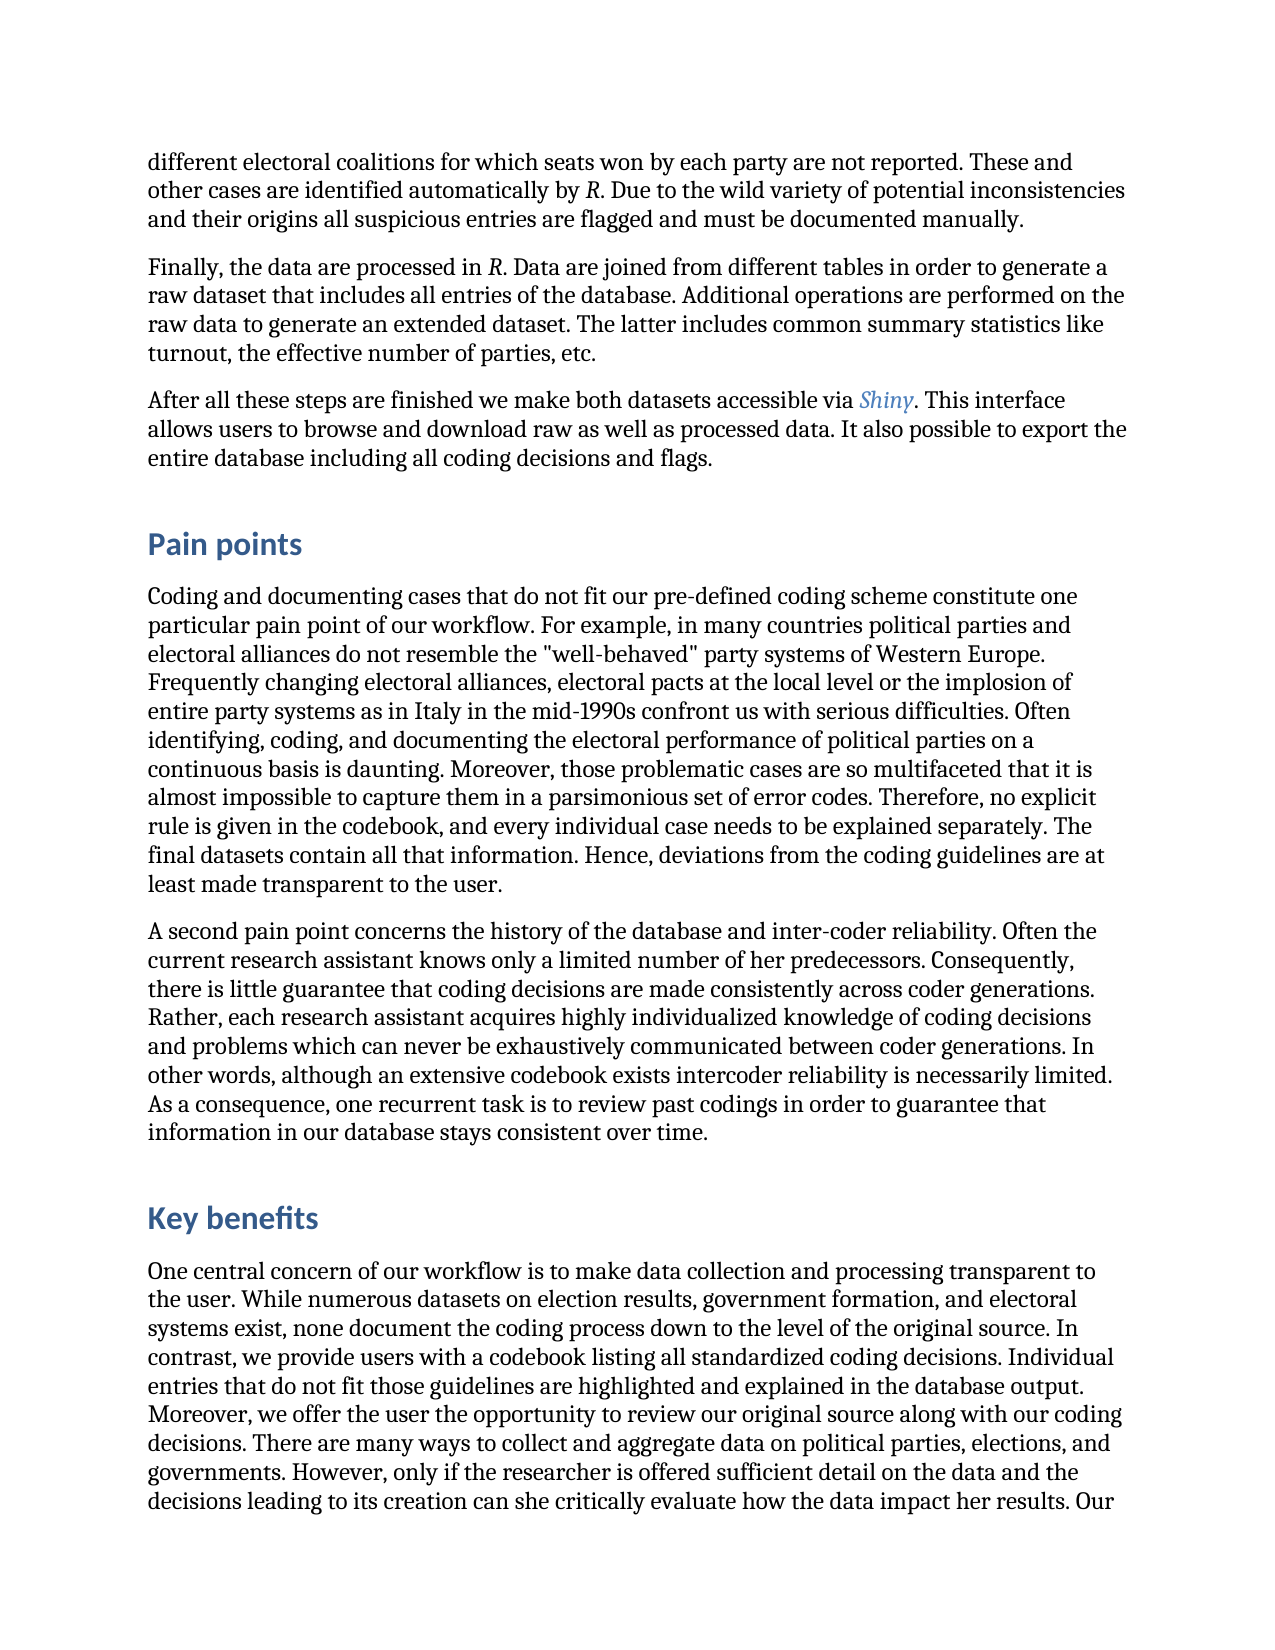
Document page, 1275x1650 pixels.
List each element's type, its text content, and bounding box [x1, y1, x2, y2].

text After all these steps are finished we make both datasets accessible via Shiny. This interface allows users to browse and download raw as well as processed data. It also possible to export the entire database including all coding decisions and flags. [148, 386, 1127, 473]
subtitle Pain points [148, 523, 1127, 563]
text Coding and documenting cases that do not fit our pre-defined coding scheme constitute one particular pain point of our workflow. For example, in many countries political parties and electoral alliances do not resemble the "well-behaved" party systems of Western Europe. Frequently changing electoral alliances, electoral pacts at the local level or the implosion of entire party systems as in Italy in the mid-1990s confront us with serious difficulties. Often identifying, coding, and documenting the electoral performance of political parties on a continuous basis is daunting. Moreover, those problematic cases are so multifaceted that it is almost impossible to capture them in a parsimonious set of error codes. Therefore, no explicit rule is given in the codebook, and every individual case needs to be explained separately. The final datasets contain all that information. Hence, deviations from the coding guidelines are at least made transparent to the user. [148, 582, 1127, 898]
subtitle Key benefits [148, 1197, 1127, 1238]
text Finally, the data are processed in R. Data are joined from different tables in order to generate a raw dataset that includes all entries of the database. Additional operations are performed on the raw data to generate an extended dataset. The latter includes common summary statistics like turnout, the effective number of parties, etc. [148, 253, 1127, 368]
text A second pain point concerns the history of the database and inter-coder reliability. Often the current research assistant knows only a limited number of her predecessors. Consequently, there is little guarantee that coding decisions are made consistently across coder generations. Rather, each research assistant acquires highly individualized knowledge of coding decisions and problems which can never be exhaustively communicated between coder generations. In other words, although an extensive codebook exists intercoder reliability is necessarily limited. As a consequence, one recurrent task is to review past codings in order to guarantee that information in our database stays consistent over time. [148, 917, 1127, 1147]
